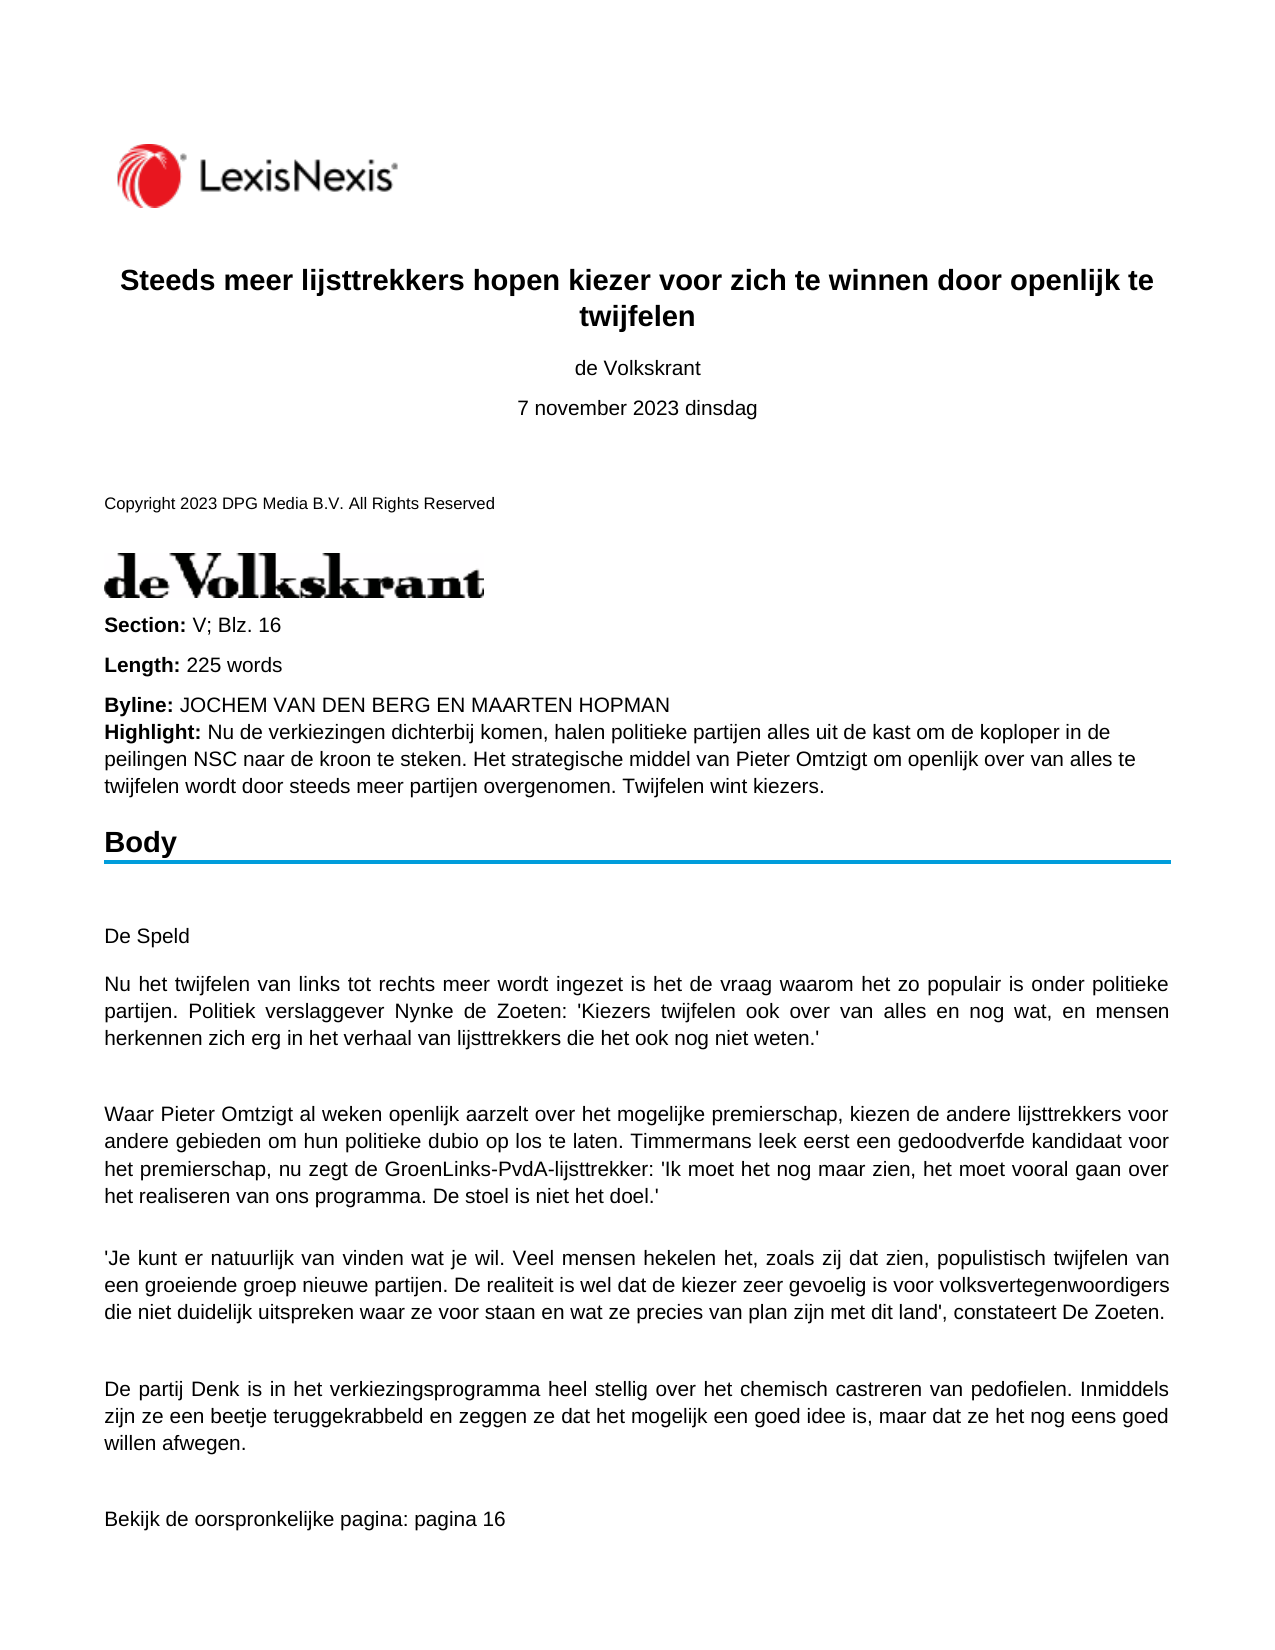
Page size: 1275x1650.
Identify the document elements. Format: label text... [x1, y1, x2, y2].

text Waar Pieter Omtzigt al weken openlijk aarzelt over het mogelijke premierschap, kiezen de andere lijsttrekkers voor andere gebieden om hun politieke dubio op los te laten. Timmermans leek eerst een gedoodverfde kandidaat voor het premierschap, nu zegt de GroenLinks-PvdA-lijsttrekker: 'Ik moet het nog maar zien, het moet vooral gaan over het realiseren van ons programma. De stoel is niet het doel.' [104, 1099, 1171, 1207]
text Length: 225 words [104, 650, 1171, 677]
text Body [104, 823, 1171, 858]
text de Volkskrant [104, 353, 1171, 380]
text Bekijk de oorspronkelijke pagina: pagina 16 [104, 1504, 1171, 1531]
text De partij Denk is in het verkiezingsprogramma heel stellig over het chemisch castreren van pedofielen. Inmiddels zijn ze een beetje teruggekrabbeld en zeggen ze dat het mogelijk een goed idee is, maar dat ze het nog eens goed willen afwegen. [104, 1373, 1171, 1454]
text Nu het twijfelen van links tot rechts meer wordt ingezet is het de vraag waarom het zo populair is onder politieke partijen. Politiek verslaggever Nynke de Zoeten: 'Kiezers twijfelen ook over van alles en nog wat, en mensen herkennen zich erg in het verhaal van lijsttrekkers die het ook nog niet weten.' [104, 968, 1171, 1049]
text Highlight: Nu de verkiezingen dichterbij komen, halen politieke partijen alles uit de kast om de koploper in de peilingen NSC naar de kroon te steken. Het strategische middel van Pieter Omtzigt om openlijk over van alles te twijfelen wordt door steeds meer partijen overgenomen. Twijfelen wint kiezers. [104, 716, 1171, 798]
text Copyright 2023 DPG Media B.V. All Rights Reserved [104, 461, 1171, 513]
text 7 november 2023 dinsdag [104, 393, 1171, 420]
text De Speld [104, 920, 1171, 947]
text 'Je kunt er natuurlijk van vinden wat je wil. Veel mensen hekelen het, zoals zij dat zien, populistisch twijfelen van een groeiende groep nieuwe partijen. De realiteit is wel dat de kiezer zeer gevoelig is voor volksvertegenwoordigers die niet duidelijk uitspreken waar ze voor staan en wat ze precies van plan zijn met dit land', constateert De Zoeten. [104, 1242, 1171, 1324]
picture [104, 144, 412, 208]
subtitle Steeds meer lijsttrekkers hopen kiezer voor zich te winnen door openlijk te twijfelen [104, 261, 1171, 332]
text Byline: JOCHEM VAN DEN BERG EN MAARTEN HOPMAN [104, 689, 1171, 716]
text Section: V; Blz. 16 [104, 610, 1171, 637]
